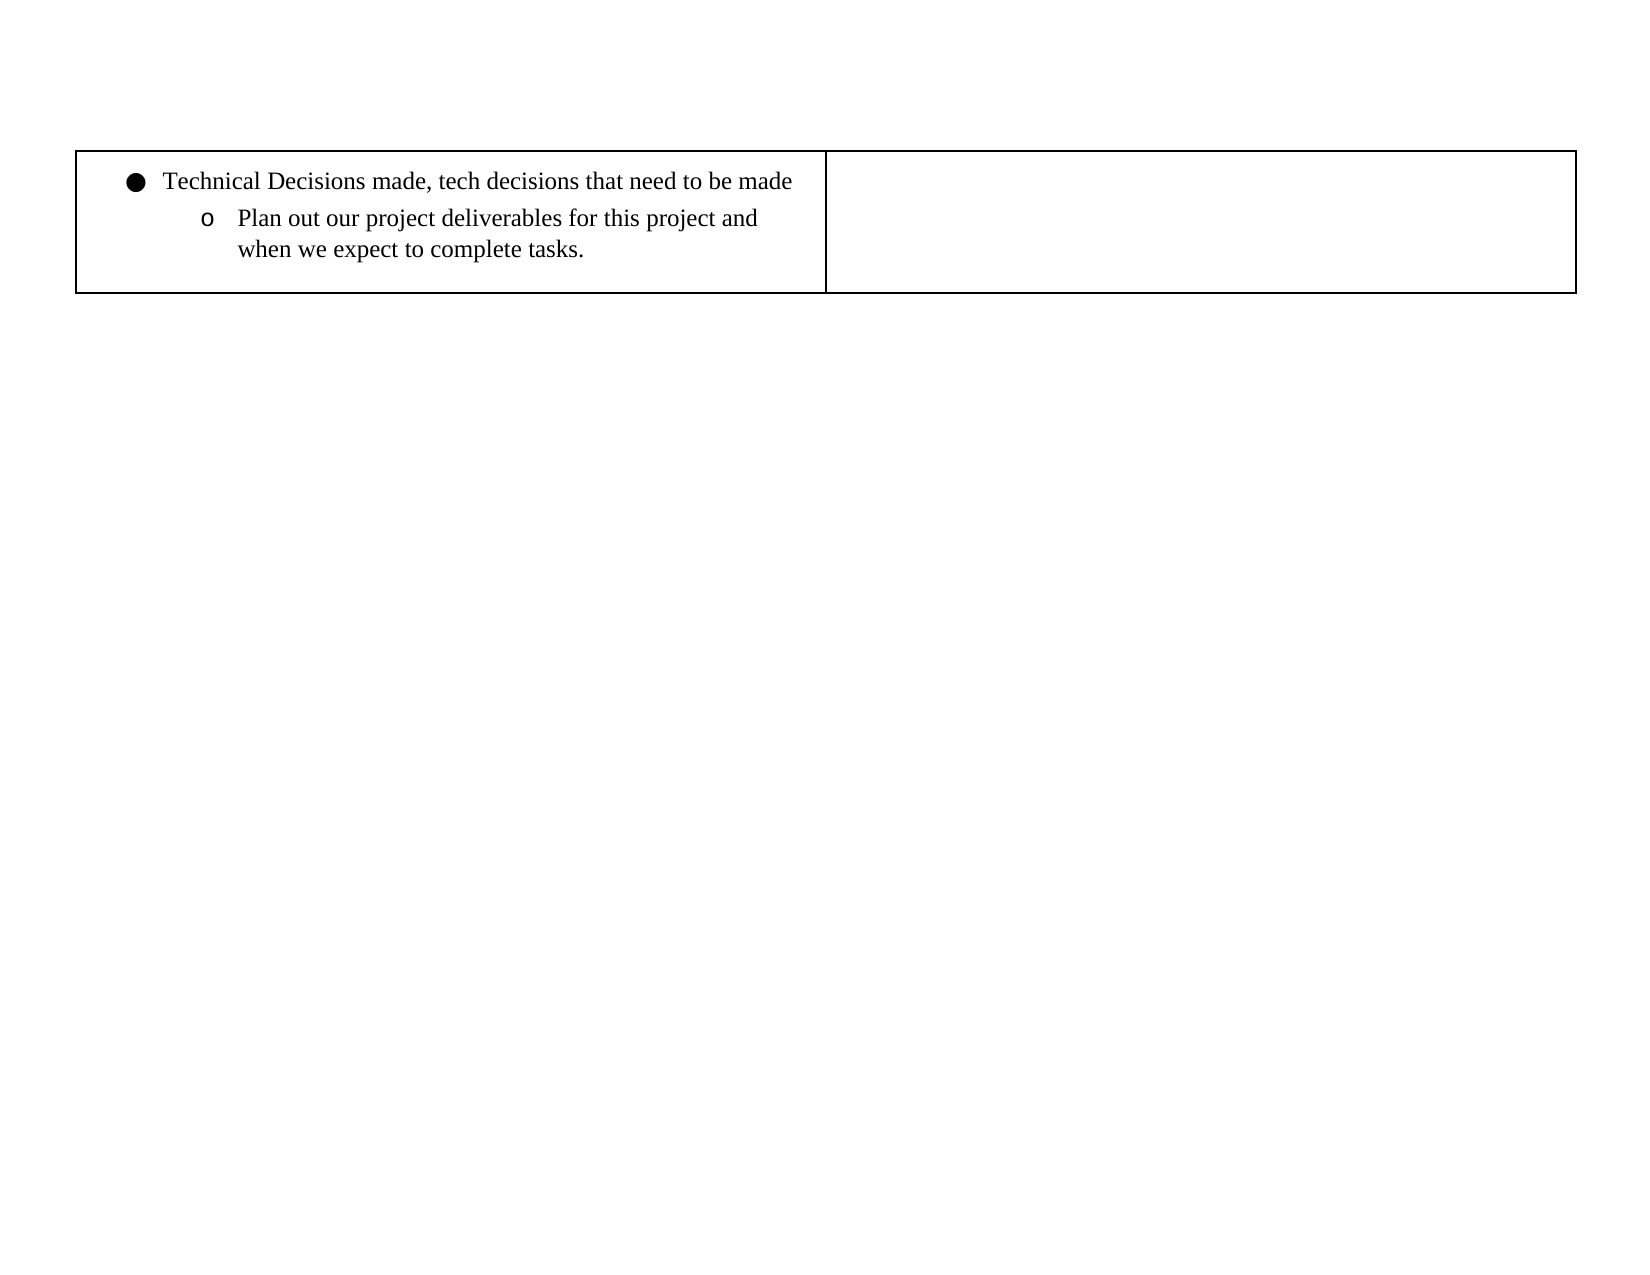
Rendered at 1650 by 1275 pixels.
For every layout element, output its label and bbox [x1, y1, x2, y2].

table_cell [77, 152, 825, 292]
table_cell [827, 152, 1575, 292]
